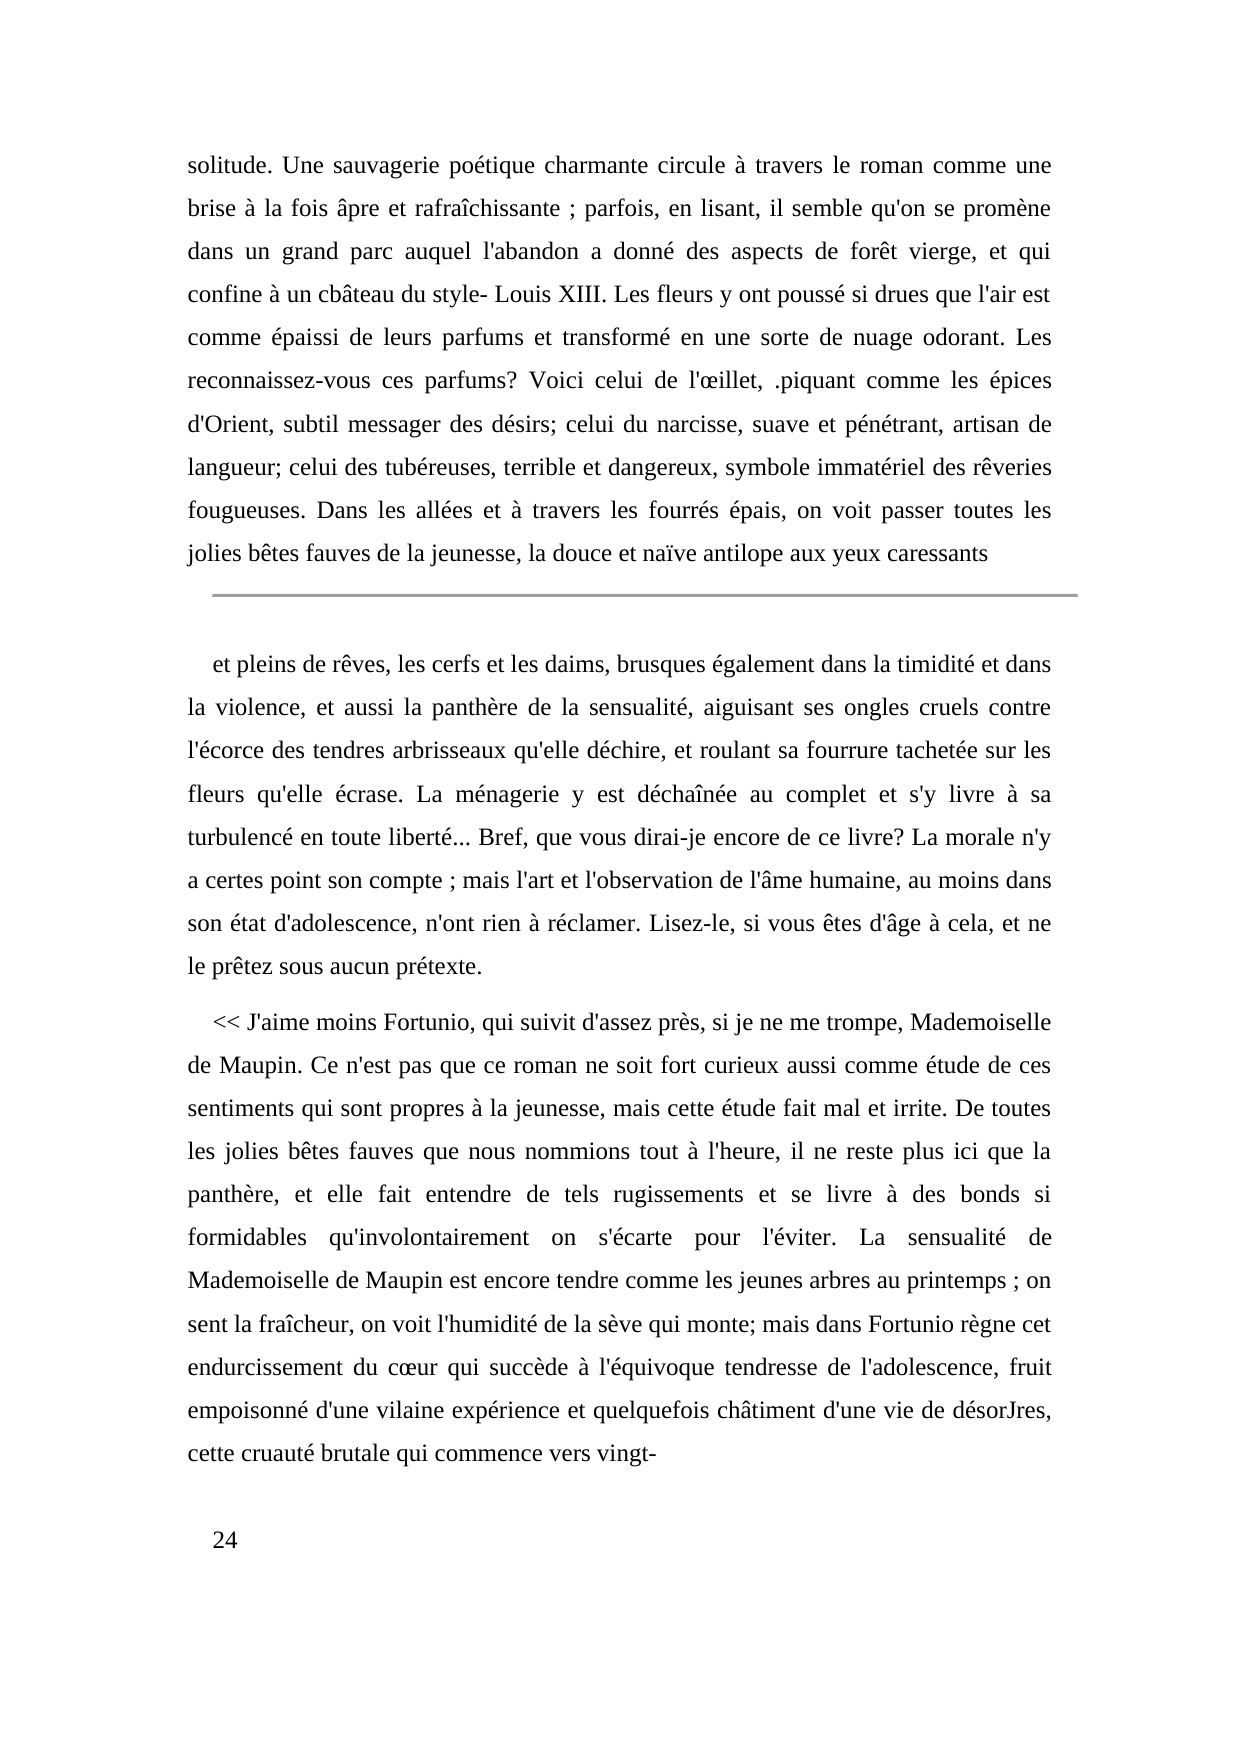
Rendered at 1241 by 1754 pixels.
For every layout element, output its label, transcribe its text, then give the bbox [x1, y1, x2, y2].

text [187, 150, 1053, 567]
text et pleins de rêves, les cerfs et les daims, brusques également dans la timidité et dans la violence, et aussi la panthère de la sensualité, aiguisant ses ongles cruels contre l'écorce des tendres arbrisseaux qu'elle déchire, et roulant sa fourrure tachetée sur les fleurs qu'elle écrase. La ménagerie y est déchaînée au complet et s'y livre à sa turbulencé en toute liberté... Bref, que vous dirai-je encore de ce livre? La morale n'y a certes point son compte ; mais l'art et l'observation de l'âme humaine, au moins dans son état d'adolescence, n'ont rien à réclamer. Lisez-le, si vous êtes d'âge à cela, et ne le prêtez sous aucun prétexte. [187, 649, 1053, 980]
text << J'aime moins Fortunio, qui suivit d'assez près, si je ne me trompe, Mademoiselle de Maupin. Ce n'est pas que ce roman ne soit fort curieux aussi comme étude de ces sentiments qui sont propres à la jeunesse, mais cette étude fait mal et irrite. De toutes les jolies bêtes fauves que nous nommions tout à l'heure, il ne reste plus ici que la panthère, et elle fait entendre de tels rugissements et se livre à des bonds si formidables qu'involontairement on s'écarte pour l'éviter. La sensualité de Mademoiselle de Maupin est encore tendre comme les jeunes arbres au printemps ; on sent la fraîcheur, on voit l'humidité de la sève qui monte; mais dans Fortunio règne cet endurcissement du cœur qui succède à l'équivoque tendresse de l'adolescence, fruit empoisonné d'une vilaine expérience et quelquefois châtiment d'une vie de désorJres, cette cruauté brutale qui commence vers vingt- [187, 1007, 1053, 1467]
